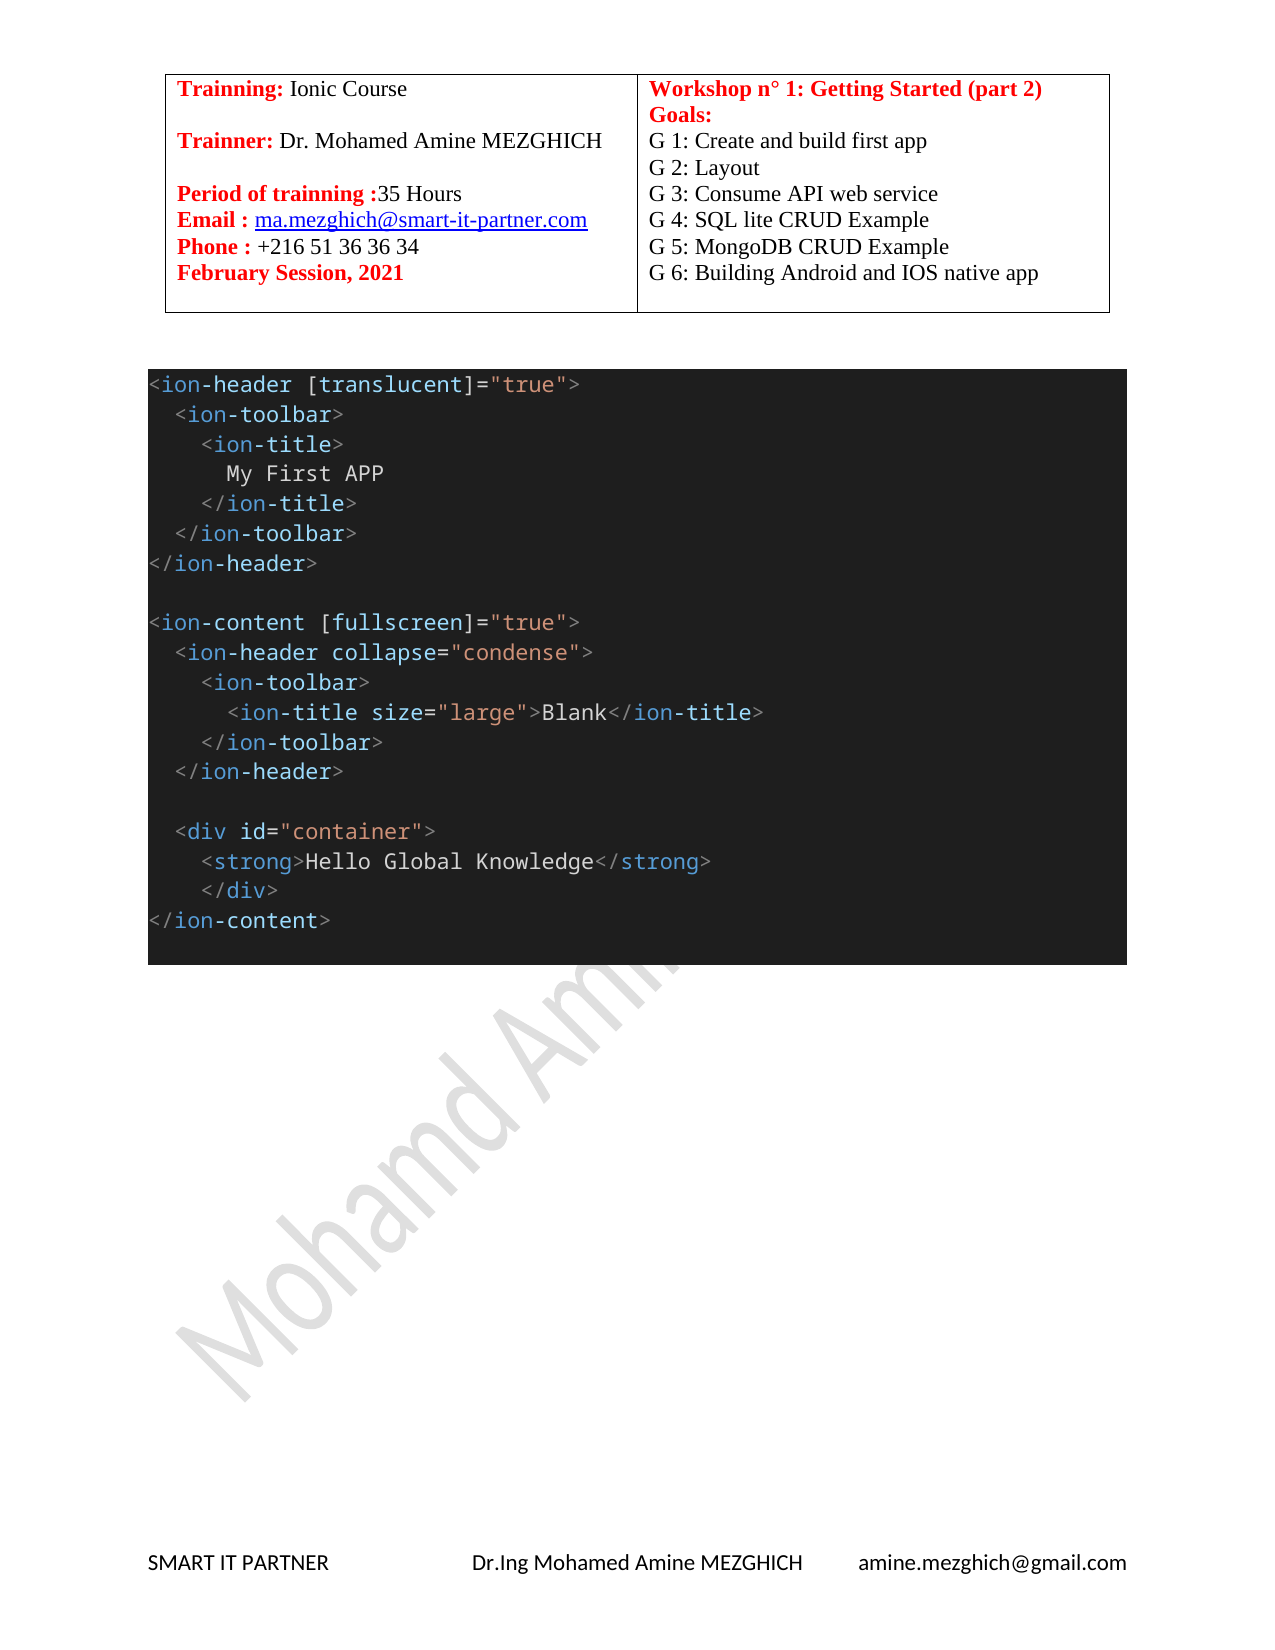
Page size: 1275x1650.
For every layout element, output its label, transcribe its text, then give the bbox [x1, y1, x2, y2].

text <ion-toolbar> [148, 667, 1127, 697]
text <ion-title size="large">Blank</ion-title> [148, 697, 1127, 727]
text <div id="container"> [148, 816, 1127, 846]
text <ion-toolbar> [148, 399, 1127, 429]
text <strong>Hello Global Knowledge</strong> [148, 846, 1127, 876]
text <ion-title> [148, 429, 1127, 458]
text </ion-header> [148, 548, 1127, 578]
text My First APP [148, 458, 1127, 488]
text <ion-content [fullscreen]="true"> [148, 607, 1127, 637]
text </div> [148, 876, 1127, 905]
text <ion-header [translucent]="true"> [148, 369, 1127, 399]
text </ion-content> [148, 905, 1127, 935]
text </ion-toolbar> [148, 518, 1127, 548]
text </ion-toolbar> [148, 727, 1127, 756]
text </ion-header> [148, 756, 1127, 786]
text <ion-header collapse="condense"> [148, 637, 1127, 667]
text </ion-title> [148, 488, 1127, 518]
